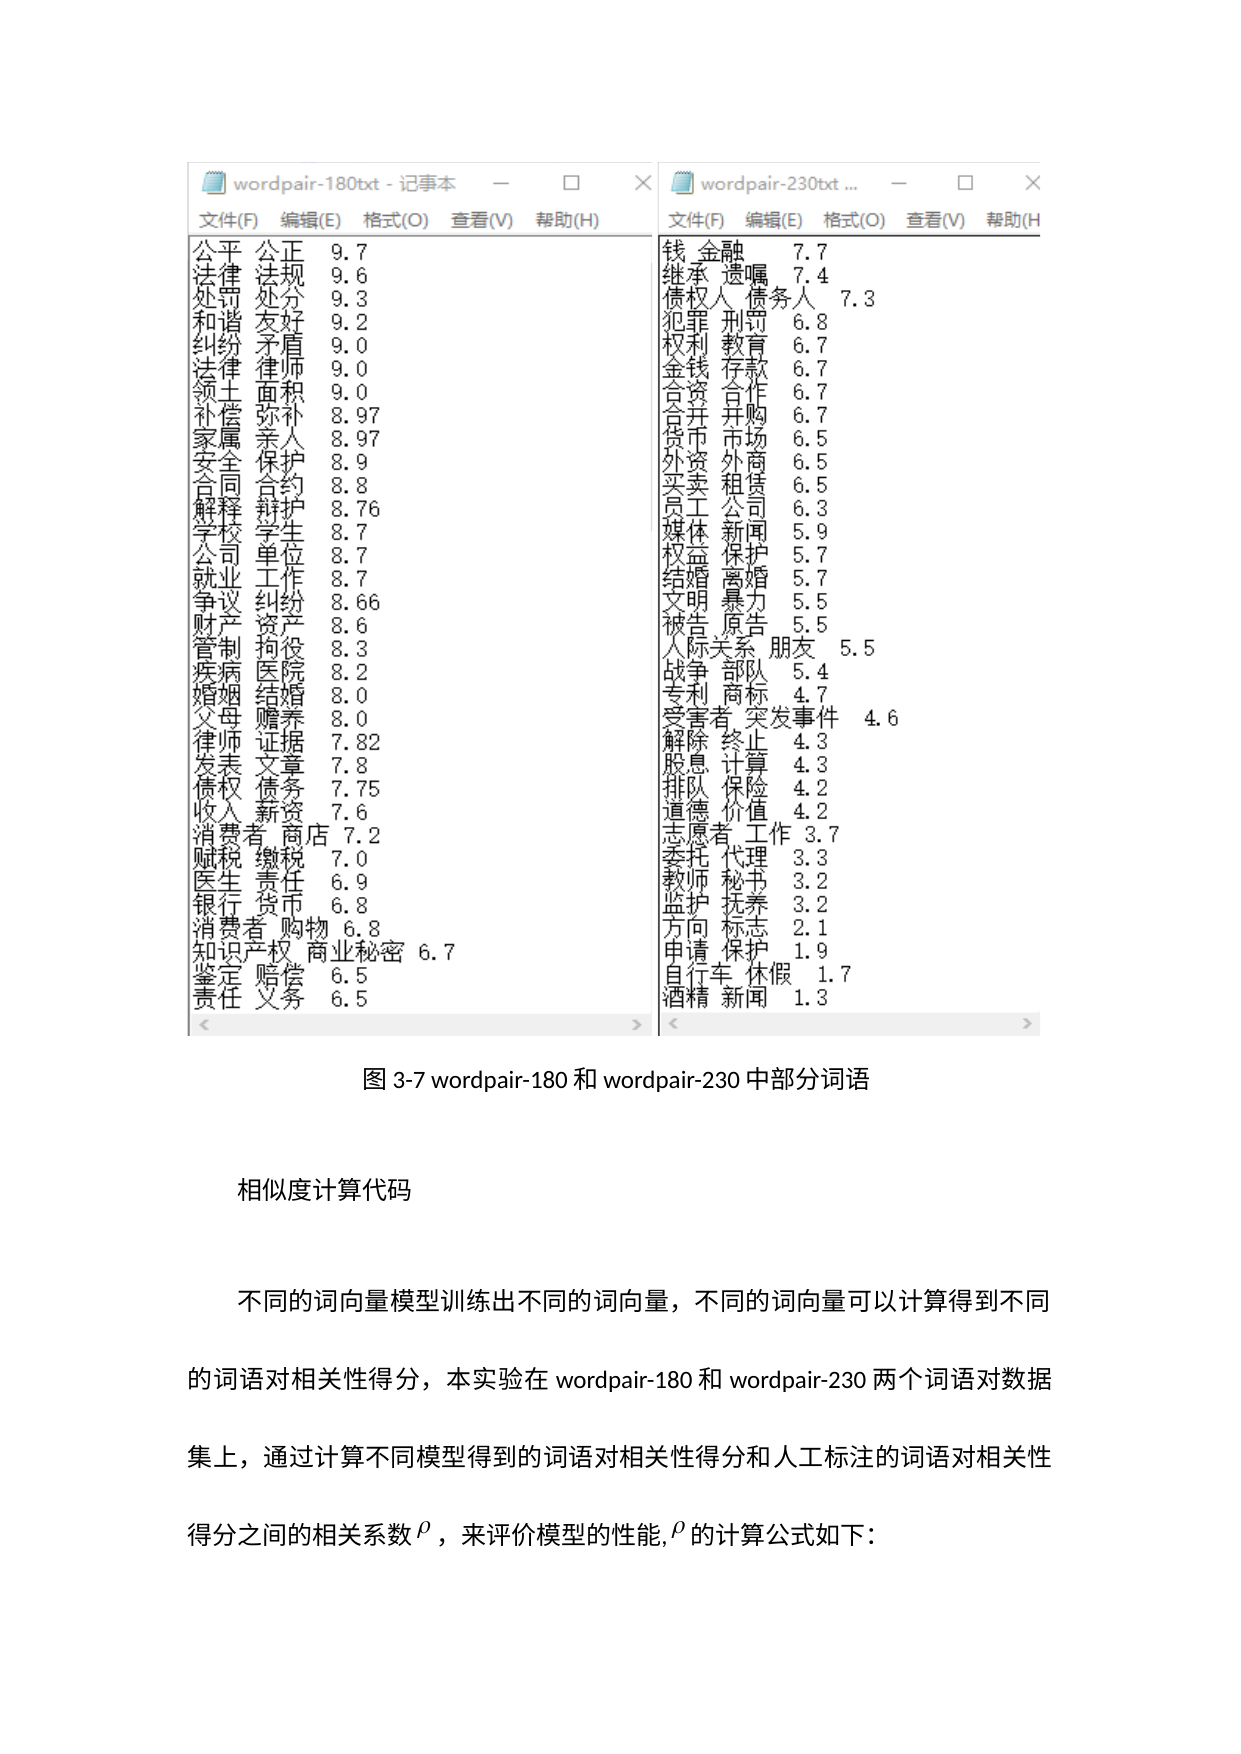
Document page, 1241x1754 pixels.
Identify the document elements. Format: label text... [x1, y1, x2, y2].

picture [187, 162, 653, 1036]
list 图3-7 wordpair-180和wordpair-230中部分词语 [362, 1046, 1053, 1111]
list 不同的词向量模型训练出不同的词向量，不同的词向量可以计算得到不同的词语对相关性得分，本实验在wordpair-180和wordpair-230两个词语对数据集上，通过计算不同模型得到的词语对相关性得分和人工标注的词语对相关性得分之间的相关系数，来评价模型的性能,的计算公式如下： [187, 1267, 1053, 1566]
picture [657, 162, 1041, 1036]
list 相似度计算代码 [187, 1156, 1053, 1221]
